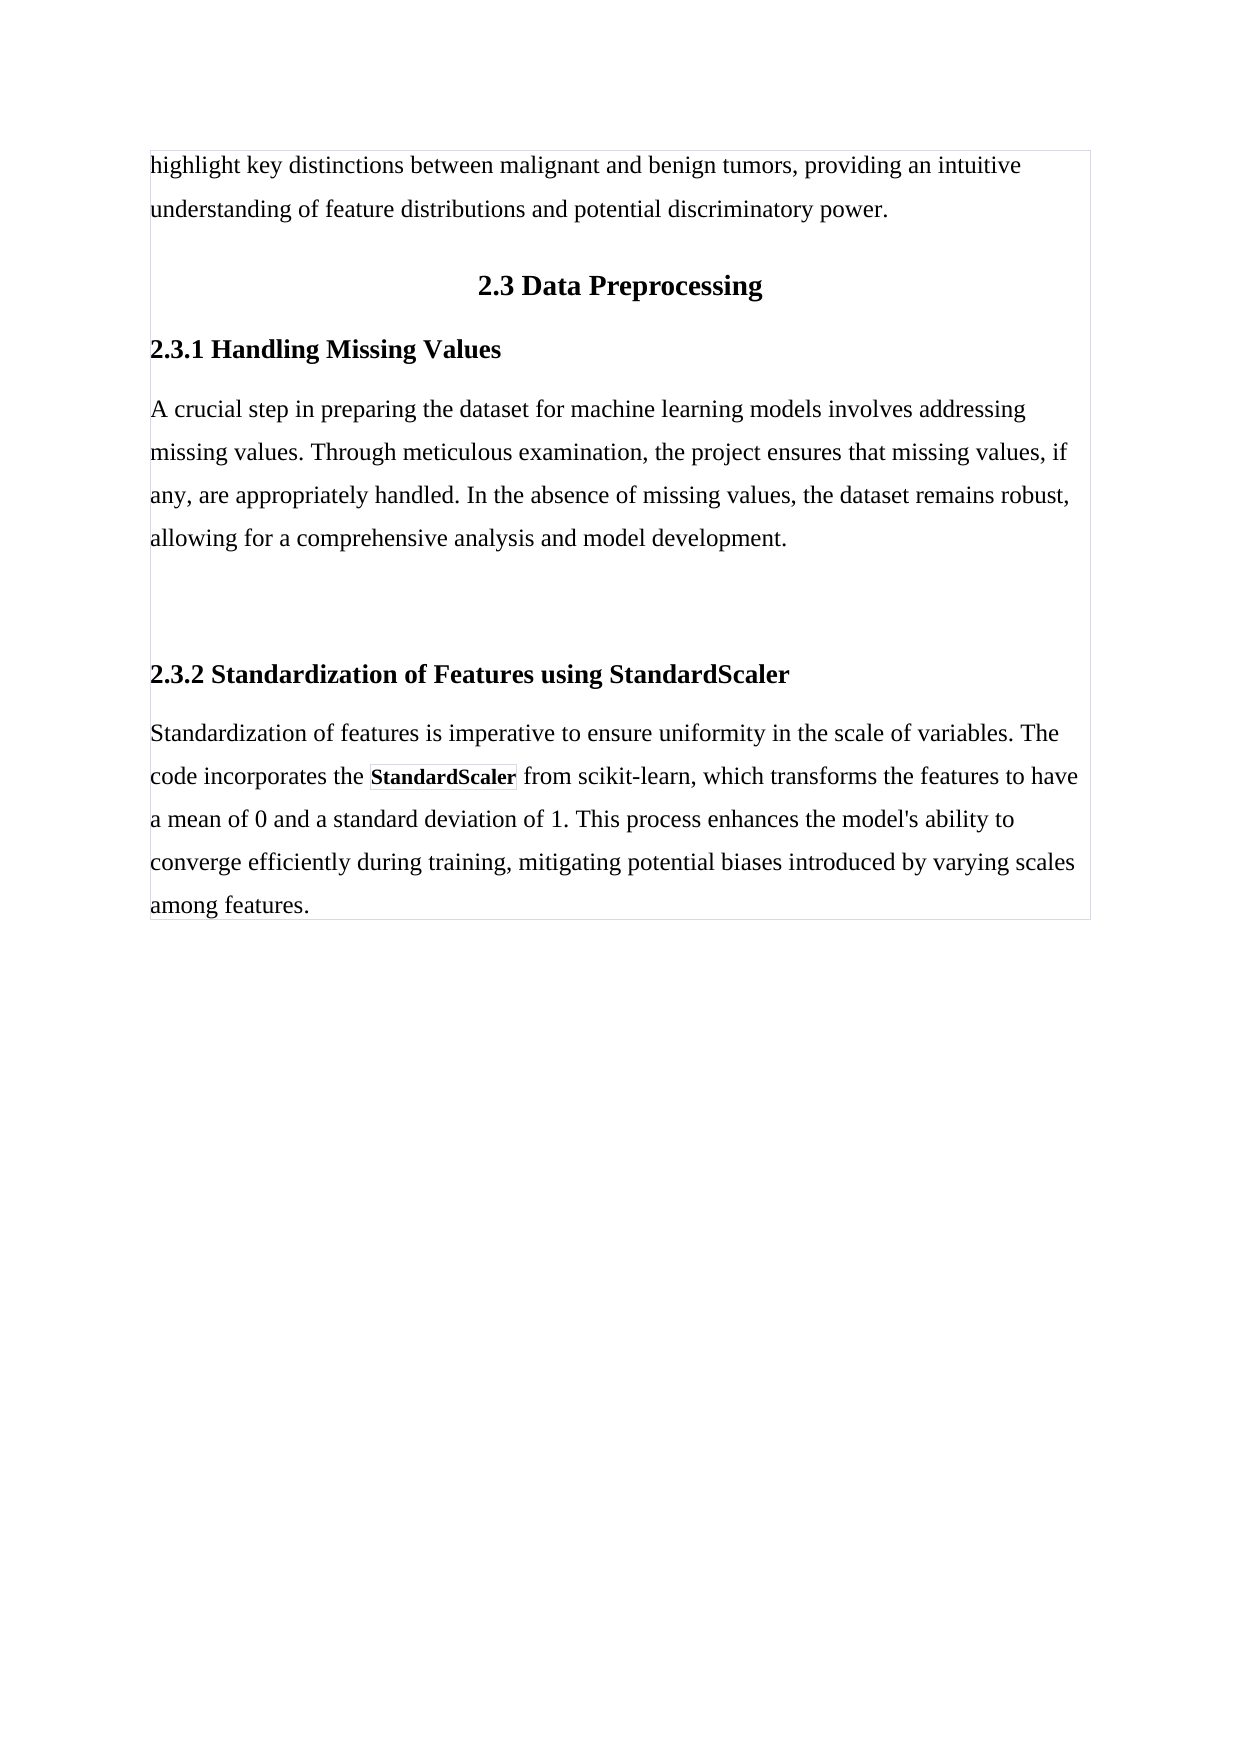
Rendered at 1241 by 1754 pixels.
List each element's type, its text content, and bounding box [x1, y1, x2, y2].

subtitle 2.3.2 Standardization of Features using StandardScaler [151, 657, 1090, 689]
subtitle 2.3 Data Preprocessing [151, 267, 1090, 302]
text A crucial step in preparing the dataset for machine learning models involves addressing missing values. Through meticulous examination, the project ensures that missing values, if any, are appropriately handled. In the absence of missing values, the dataset remains robust, allowing for a comprehensive analysis and model development. [151, 393, 1090, 552]
subtitle 2.3.1 Handling Missing Values [151, 333, 1090, 364]
text Standardization of features is imperative to ensure uniformity in the scale of variables. The code incorporates the StandardScaler from scikit-learn, which transforms the features to have a mean of 0 and a standard deviation of 1. This process enhances the model's ability to converge efficiently during training, mitigating potential biases introduced by varying scales among features. [151, 717, 1090, 919]
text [151, 151, 1090, 222]
